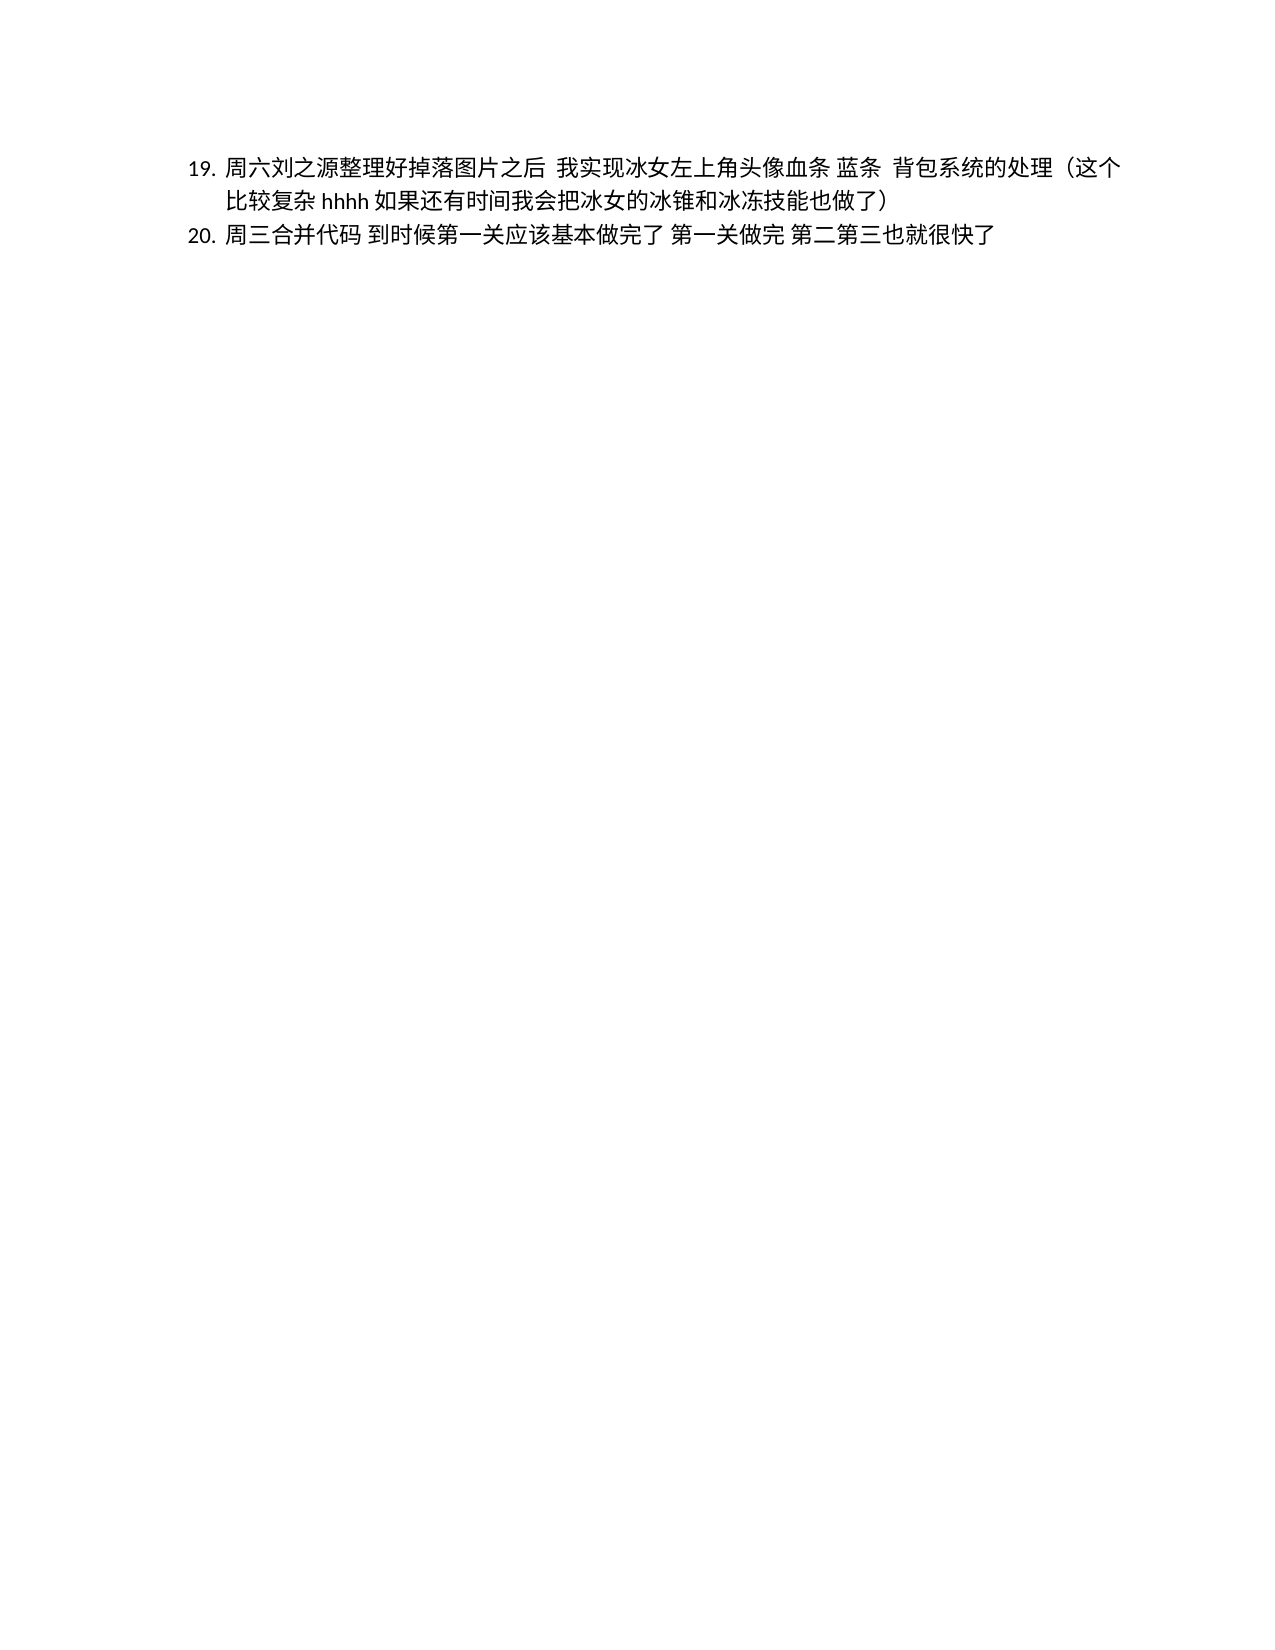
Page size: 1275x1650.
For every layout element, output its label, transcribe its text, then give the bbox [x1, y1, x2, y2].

list 周三合并代码 到时候第一关应该基本做完了 第一关做完 第二第三也就很快了 [187, 216, 1125, 250]
list 周六刘之源整理好掉落图片之后 我实现冰女左上角头像血条 蓝条 背包系统的处理（这个比较复杂hhhh如果还有时间我会把冰女的冰锥和冰冻技能也做了） [187, 150, 1125, 216]
